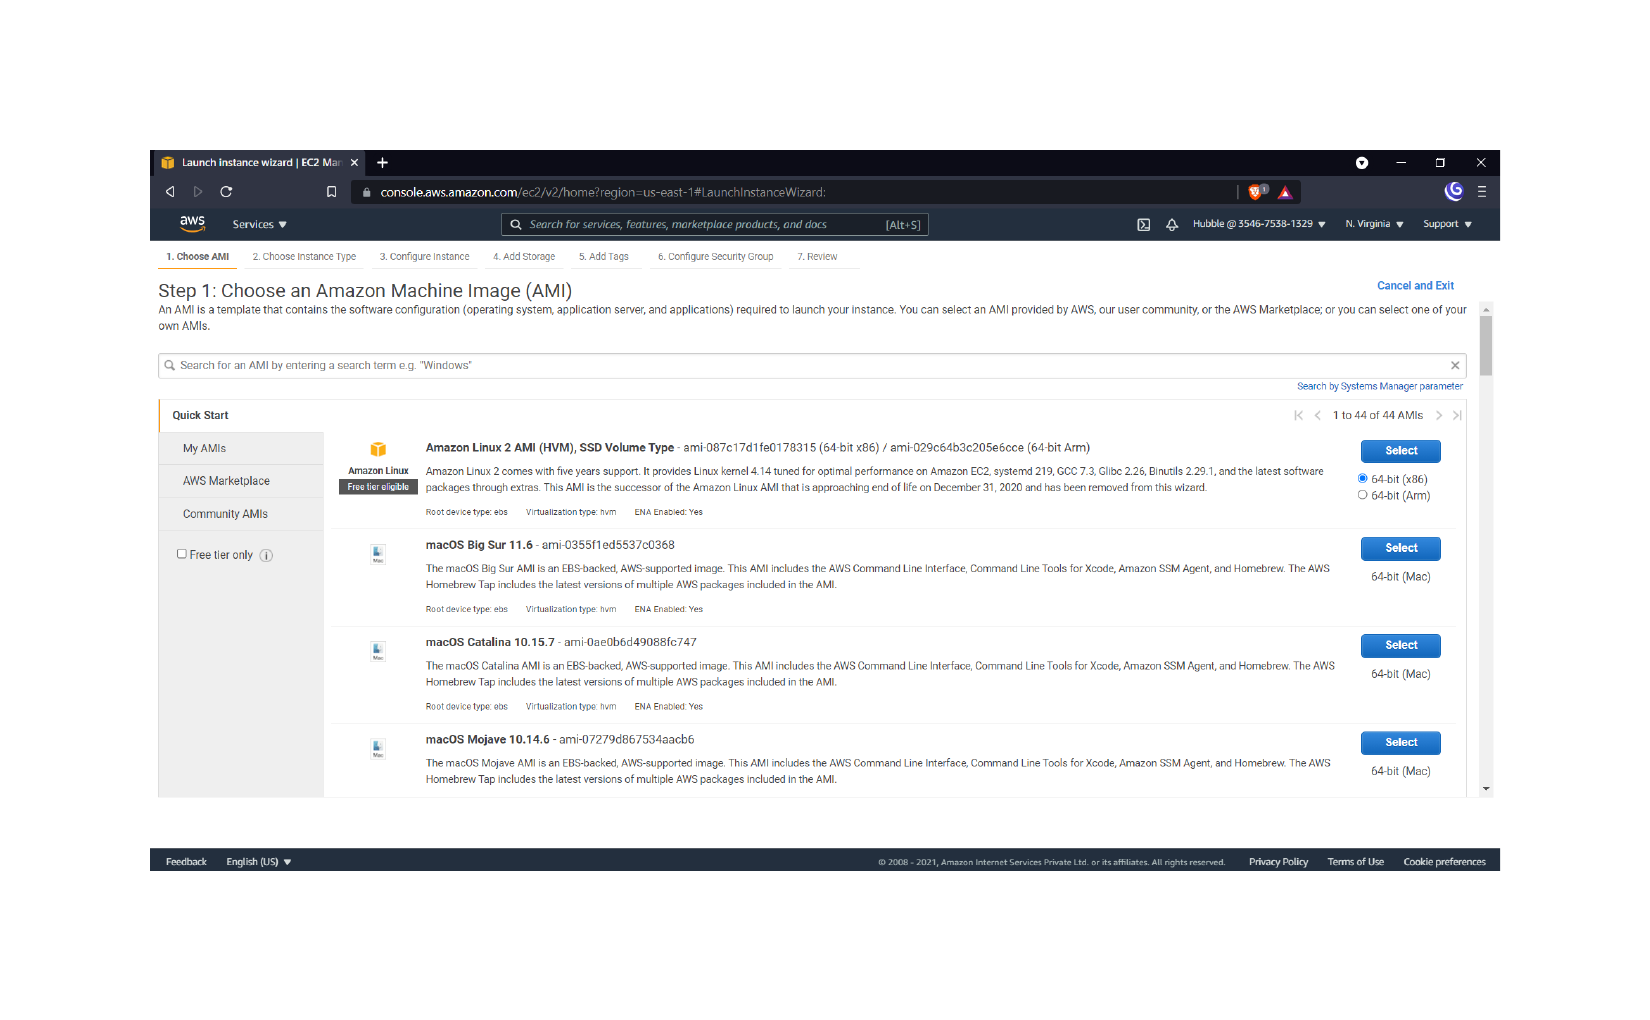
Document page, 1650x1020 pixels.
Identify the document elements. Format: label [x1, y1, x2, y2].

picture [150, 150, 1500, 871]
